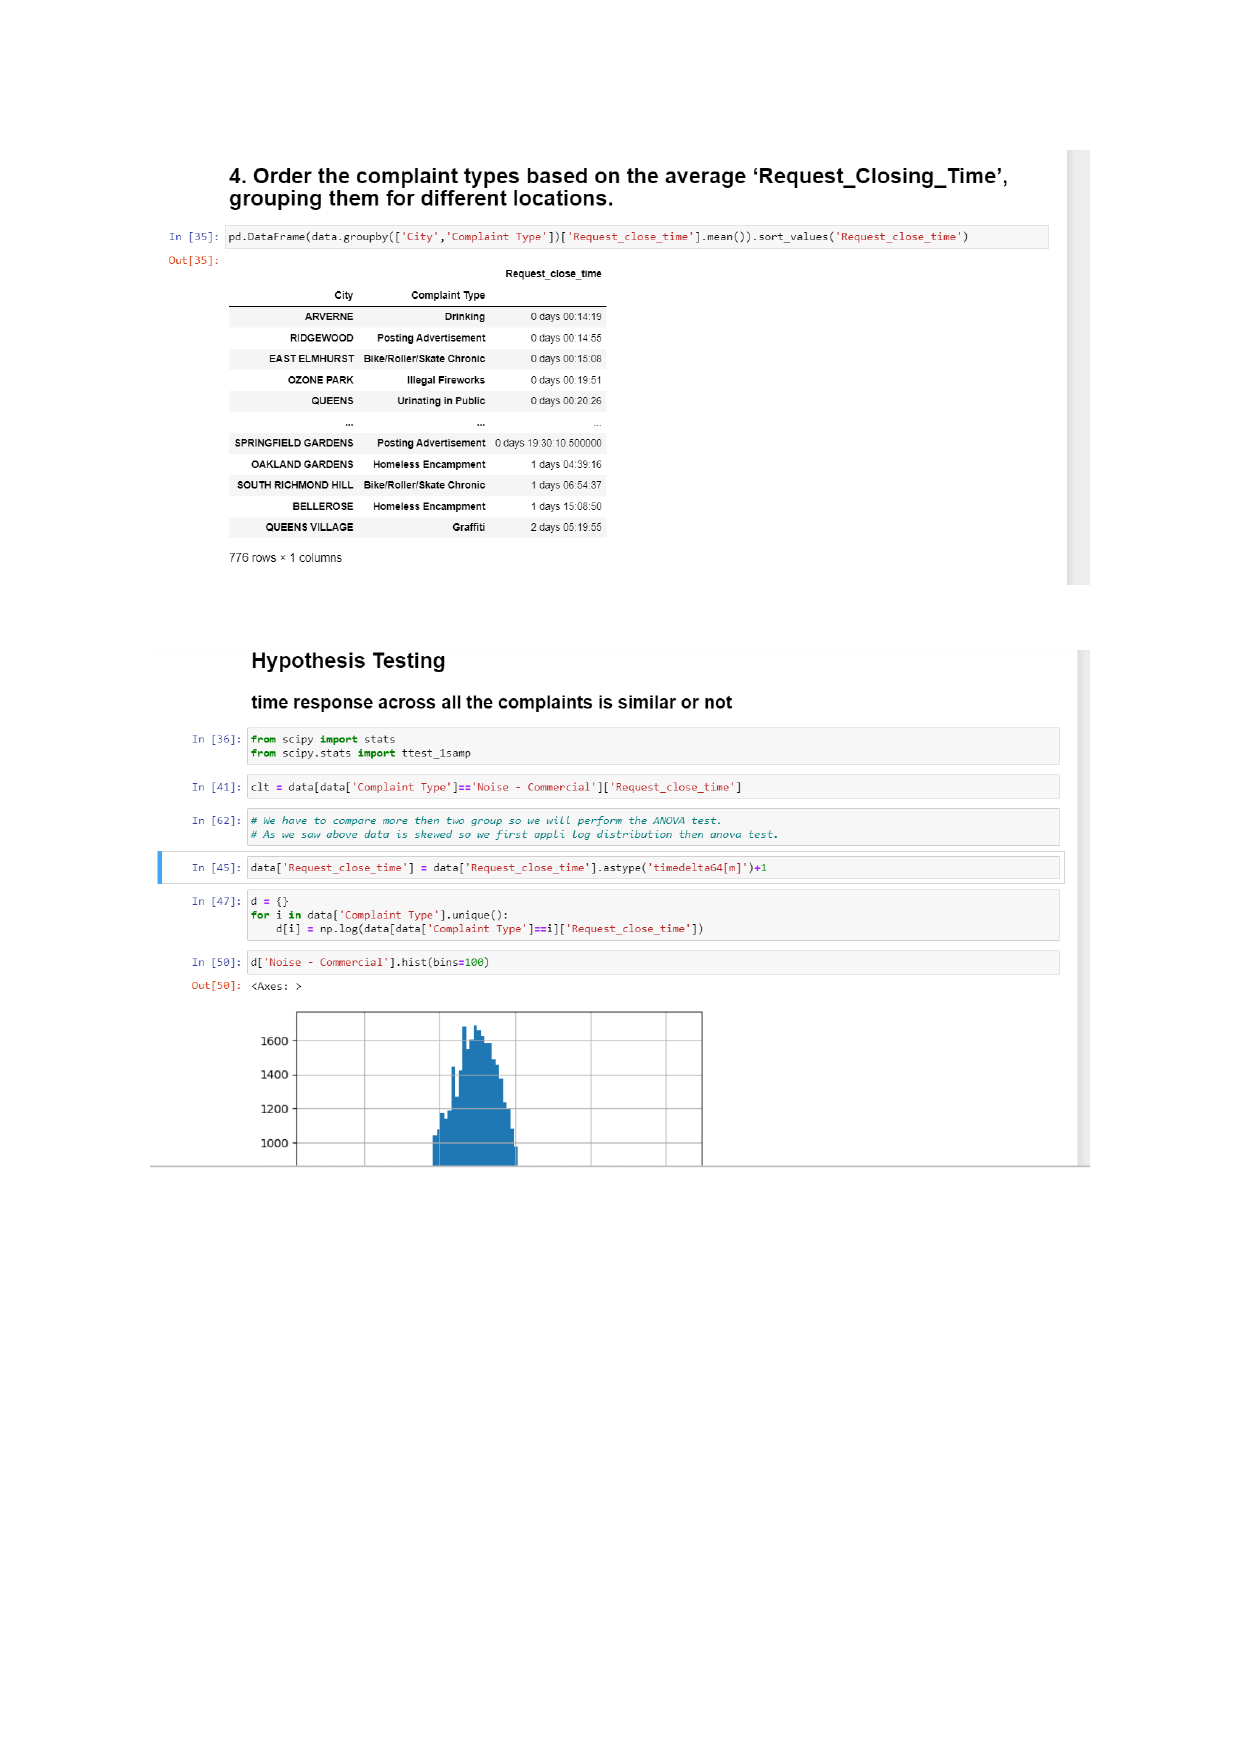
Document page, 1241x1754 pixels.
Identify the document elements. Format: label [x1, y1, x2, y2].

picture [150, 650, 1091, 1168]
picture [150, 150, 1091, 585]
